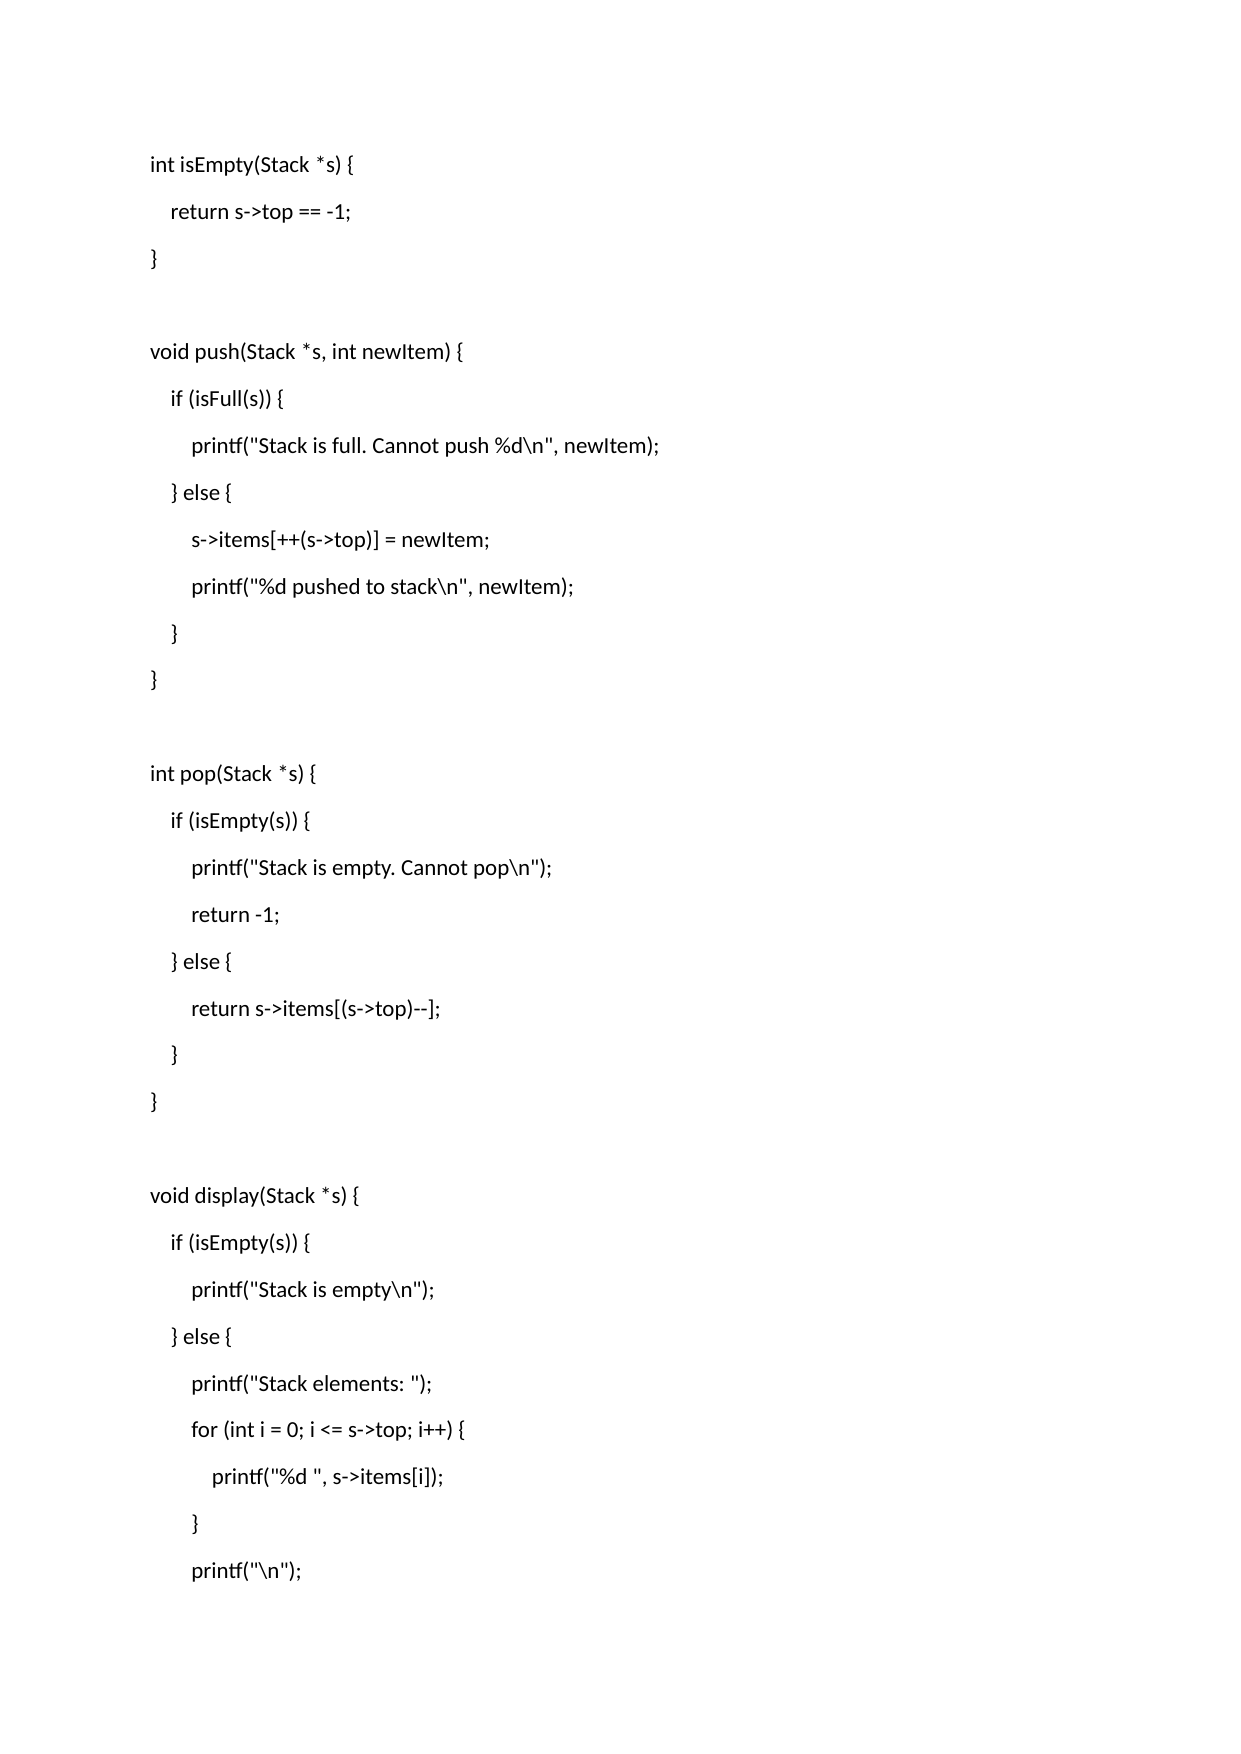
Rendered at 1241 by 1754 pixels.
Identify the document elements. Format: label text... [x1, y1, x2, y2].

text } [150, 1041, 1090, 1069]
text } else { [150, 478, 1090, 506]
text s->items[++(s->top)] = newItem; [150, 525, 1090, 553]
text } else { [150, 1322, 1090, 1350]
text } [150, 1509, 1090, 1537]
text printf("%d ", s->items[i]); [150, 1462, 1090, 1491]
text return s->top == -1; [150, 197, 1090, 225]
text return s->items[(s->top)--]; [150, 994, 1090, 1022]
text if (isEmpty(s)) { [150, 806, 1090, 834]
text } [150, 1087, 1090, 1116]
text printf("Stack elements: "); [150, 1369, 1090, 1397]
text if (isFull(s)) { [150, 384, 1090, 412]
text if (isEmpty(s)) { [150, 1228, 1090, 1256]
text printf("%d pushed to stack\n", newItem); [150, 572, 1090, 600]
text printf("Stack is empty. Cannot pop\n"); [150, 853, 1090, 881]
text } else { [150, 947, 1090, 975]
text printf("Stack is full. Cannot push %d\n", newItem); [150, 431, 1090, 459]
text } [150, 244, 1090, 272]
text printf("Stack is empty\n"); [150, 1275, 1090, 1303]
text for (int i = 0; i <= s->top; i++) { [150, 1416, 1090, 1444]
text void display(Stack *s) { [150, 1181, 1090, 1209]
text int pop(Stack *s) { [150, 759, 1090, 787]
text int isEmpty(Stack *s) { [150, 150, 1090, 178]
text } [150, 619, 1090, 647]
text void push(Stack *s, int newItem) { [150, 337, 1090, 366]
text return -1; [150, 900, 1090, 928]
text } [150, 666, 1090, 694]
text printf("\n"); [150, 1556, 1090, 1584]
